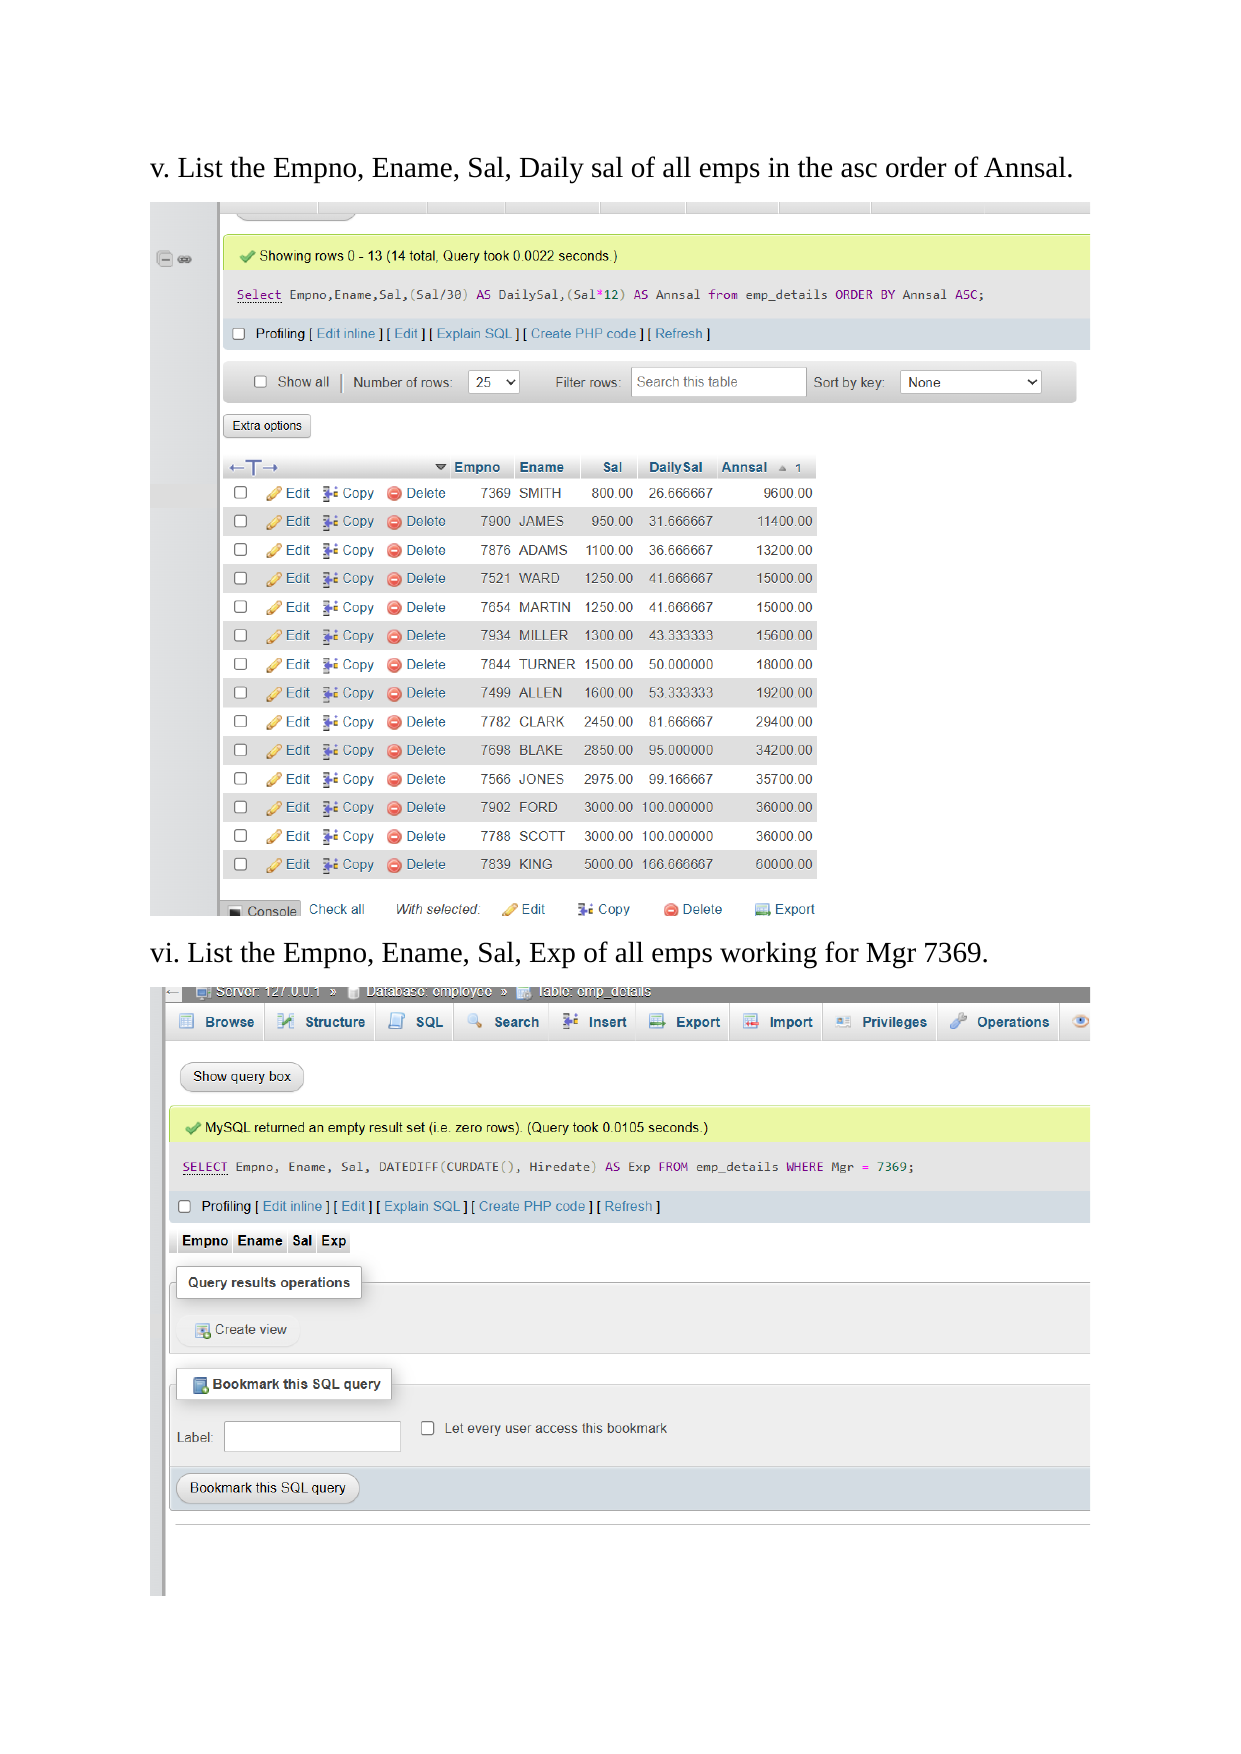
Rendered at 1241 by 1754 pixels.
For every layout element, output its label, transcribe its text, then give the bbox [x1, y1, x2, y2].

picture [150, 987, 1091, 1596]
picture [150, 202, 1091, 916]
text v. List the Empno, Ename, Sal, Daily sal of all emps in the asc order of Annsal. [150, 150, 1090, 183]
text vi. List the Empno, Ename, Sal, Exp of all emps working for Mgr 7369. [150, 935, 1090, 968]
